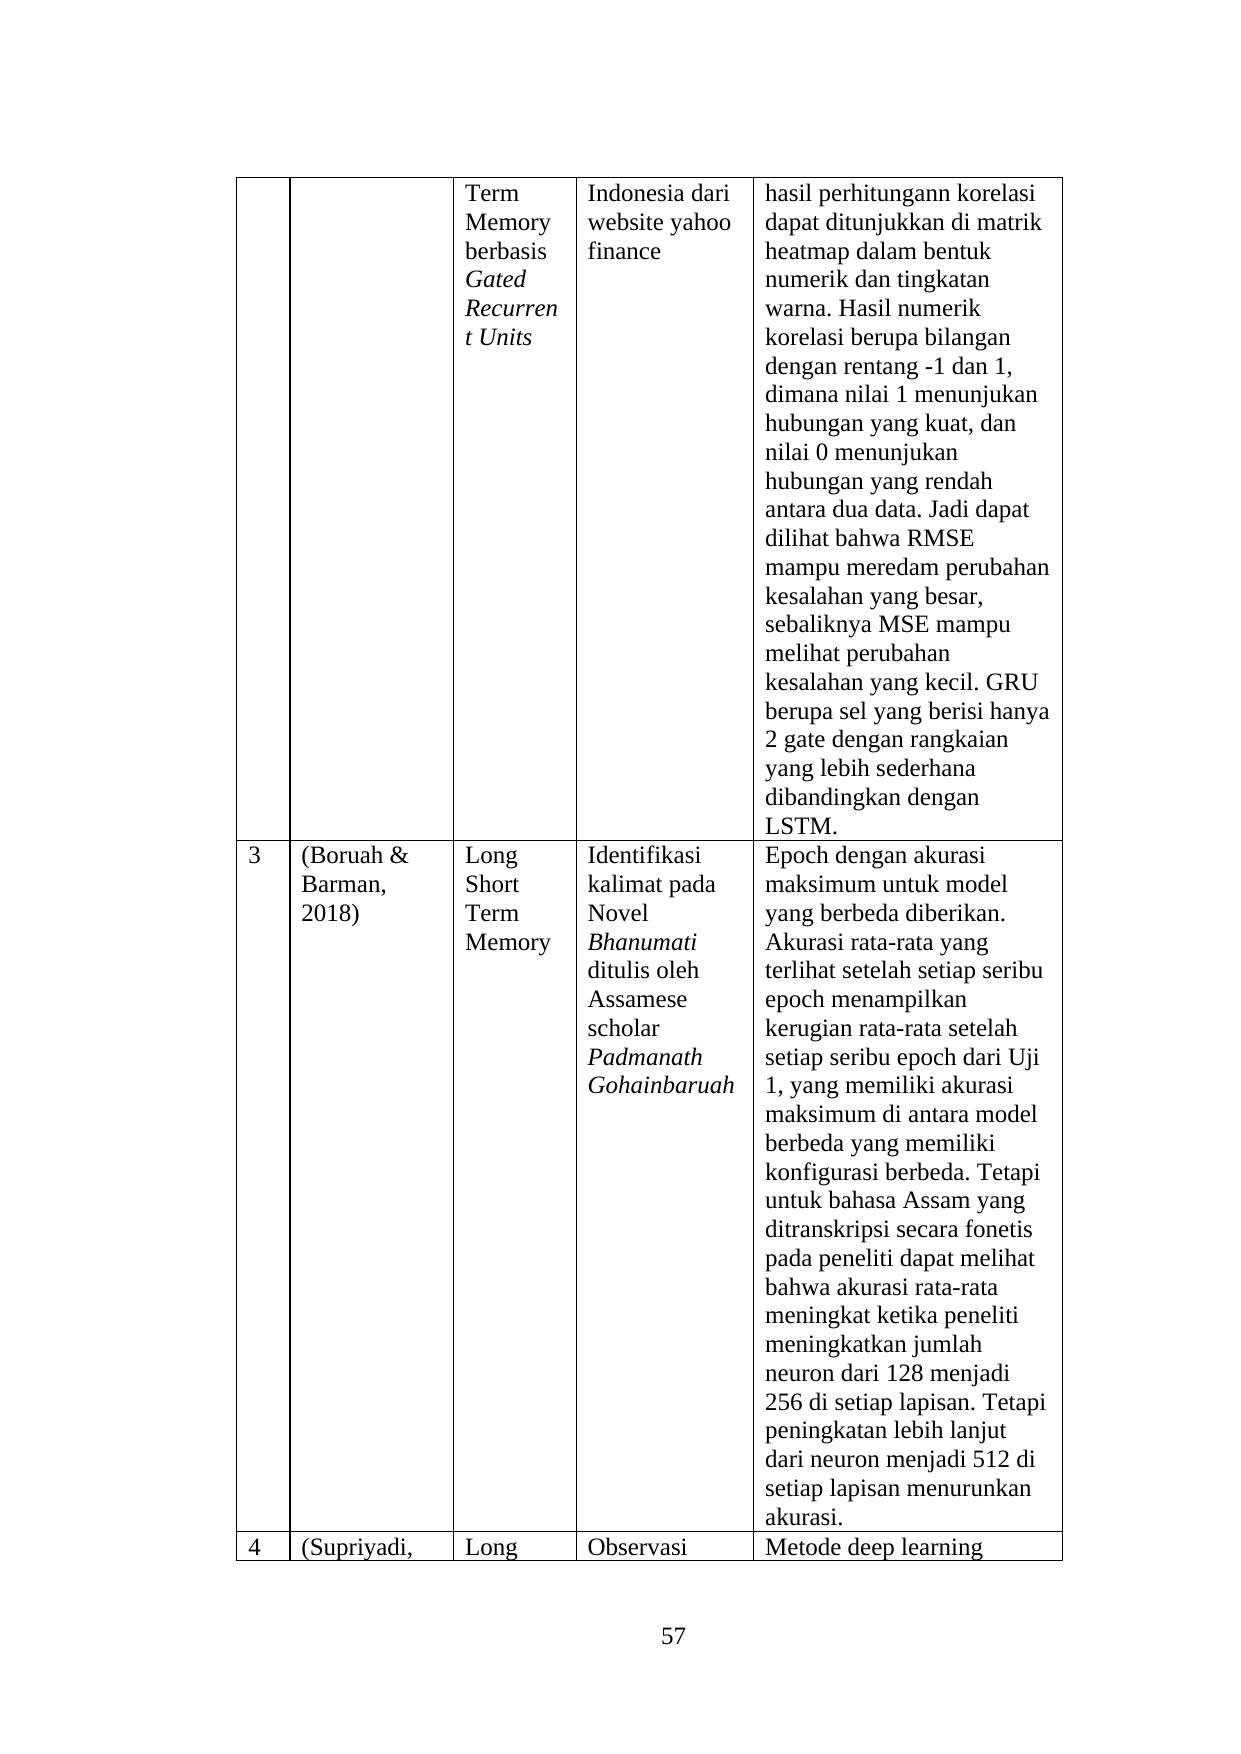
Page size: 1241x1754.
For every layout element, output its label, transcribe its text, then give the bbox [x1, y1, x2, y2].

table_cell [754, 178, 1062, 839]
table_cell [454, 178, 576, 839]
table_cell [291, 841, 453, 1531]
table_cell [577, 1532, 753, 1560]
table_cell Long Short Term Memory [454, 841, 576, 1531]
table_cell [454, 1532, 576, 1560]
table_cell 4 [237, 1532, 289, 1560]
table_cell [291, 1532, 453, 1560]
table_cell 2 [237, 178, 289, 839]
table_cell Identifikasi kalimat pada Novel Bhanumati ditulis oleh Assamese scholar Padmanath Gohainbaruah [577, 841, 753, 1531]
table_cell 3 [237, 841, 289, 1531]
table_cell Epoch dengan akurasi maksimum untuk model yang berbeda diberikan. Akurasi rata-rata yang terlihat setelah setiap seribu epoch menampilkan kerugian rata-rata setelah setiap seribu epoch dari Uji 1, yang memiliki akurasi maksimum di antara model berbeda yang memiliki konfigurasi berbeda. Tetapi untuk bahasa Assam yang ditranskripsi secara fonetis pada peneliti dapat melihat bahwa akurasi rata-rata meningkat ketika peneliti meningkatkan jumlah neuron dari 128 menjadi 256 di setiap lapisan. Tetapi peningkatan lebih lanjut dari neuron menjadi 512 di setiap lapisan menurunkan akurasi. [754, 841, 1062, 1531]
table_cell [577, 178, 753, 839]
table_cell [291, 178, 453, 839]
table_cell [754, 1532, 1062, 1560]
